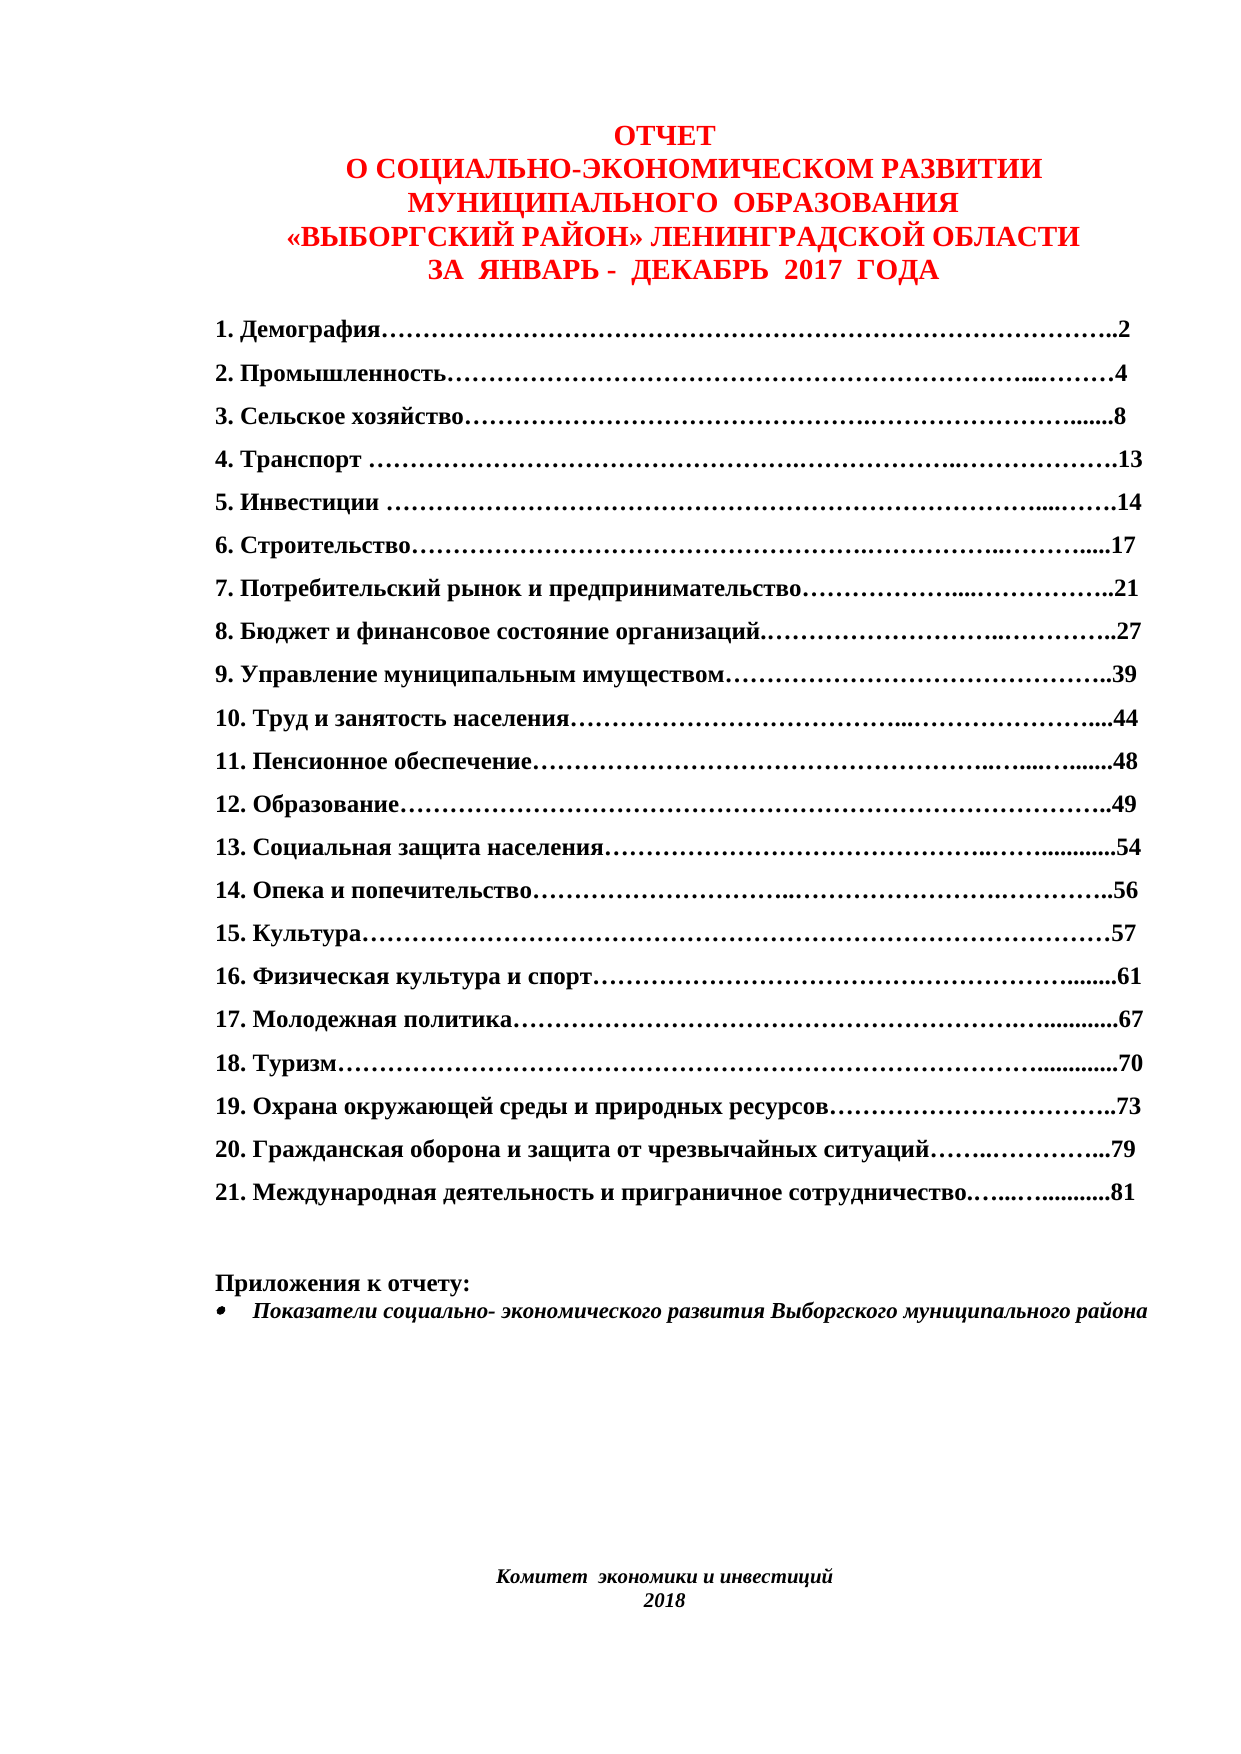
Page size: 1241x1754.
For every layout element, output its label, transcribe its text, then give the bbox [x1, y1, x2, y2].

text 12. Образование…………………………………………………………………………..49 [177, 789, 1152, 818]
text 8. Бюджет и финансовое состояние организаций.………………………..…………..27 [177, 616, 1152, 645]
text «ВЫБОРГСКИЙ РАЙОН» ЛЕНИНГРАДСКОЙ ОБЛАСТИ [177, 219, 1152, 252]
text 11. Пенсионное обеспечение………………………………………………..…....….......48 [177, 746, 1152, 774]
text 9. Управление муниципальным имуществом………………………………………..39 [177, 659, 1152, 688]
text 2018 [177, 1588, 1152, 1612]
text 3. Сельское хозяйство………………………………………….…………………….......8 [177, 401, 1152, 429]
text 7. Потребительский рынок и предпринимательство………………....……………..21 [177, 573, 1152, 602]
subtitle ЗА ЯНВАРЬ - ДЕКАБРЬ 2017 ГОДА [177, 252, 1152, 286]
text 2. Промышленность……………………………………………………………...………4 [177, 358, 1152, 386]
text 17. Молодежная политика…………………………………………………….…............67 [177, 1004, 1152, 1033]
text О СОЦИАЛЬНО-ЭКОНОМИЧЕСКОМ РАЗВИТИИ [177, 152, 1152, 185]
title ОТЧЕТ [177, 118, 1152, 152]
text 14. Опека и попечительство…………………………..…………………….…………..56 [177, 875, 1152, 904]
text 13. Социальная защита населения………………………………………..……............54 [177, 832, 1152, 861]
text 5. Инвестиции ……………………………………………………………………....…….14 [177, 487, 1152, 516]
text 18. Туризм………………………………………………………………………….............70 [177, 1048, 1152, 1076]
text 21. Международная деятельность и приграничное сотрудничество.…...…...........81 [177, 1177, 1152, 1206]
text МУНИЦИПАЛЬНОГО ОБРАЗОВАНИЯ [177, 185, 1152, 219]
text 19. Охрана окружающей среды и природных ресурсов……………………………..73 [177, 1091, 1152, 1119]
subtitle Приложения к отчету: [177, 1268, 1152, 1297]
text Комитет экономики и инвестиций [177, 1564, 1152, 1588]
text 6. Строительство……………………………………………….……………..……….....17 [177, 530, 1152, 559]
list Показатели социально- экономического развития Выборгского муниципального района [177, 1297, 1152, 1323]
text 15. Культура………………………………………………………………………………57 [177, 918, 1152, 947]
text 1. Демография……………………………………………………………………………..2 [177, 314, 1152, 343]
text 16. Физическая культура и спорт…………………………………………………........61 [177, 961, 1152, 990]
text 10. Труд и занятость населения…………………………………...…………………....44 [177, 703, 1152, 731]
text 4. Транспорт …………………………………………….………………..……………….13 [177, 444, 1152, 473]
text 20. Гражданская оборона и защита от чрезвычайных ситуаций……..…………...79 [177, 1134, 1152, 1163]
